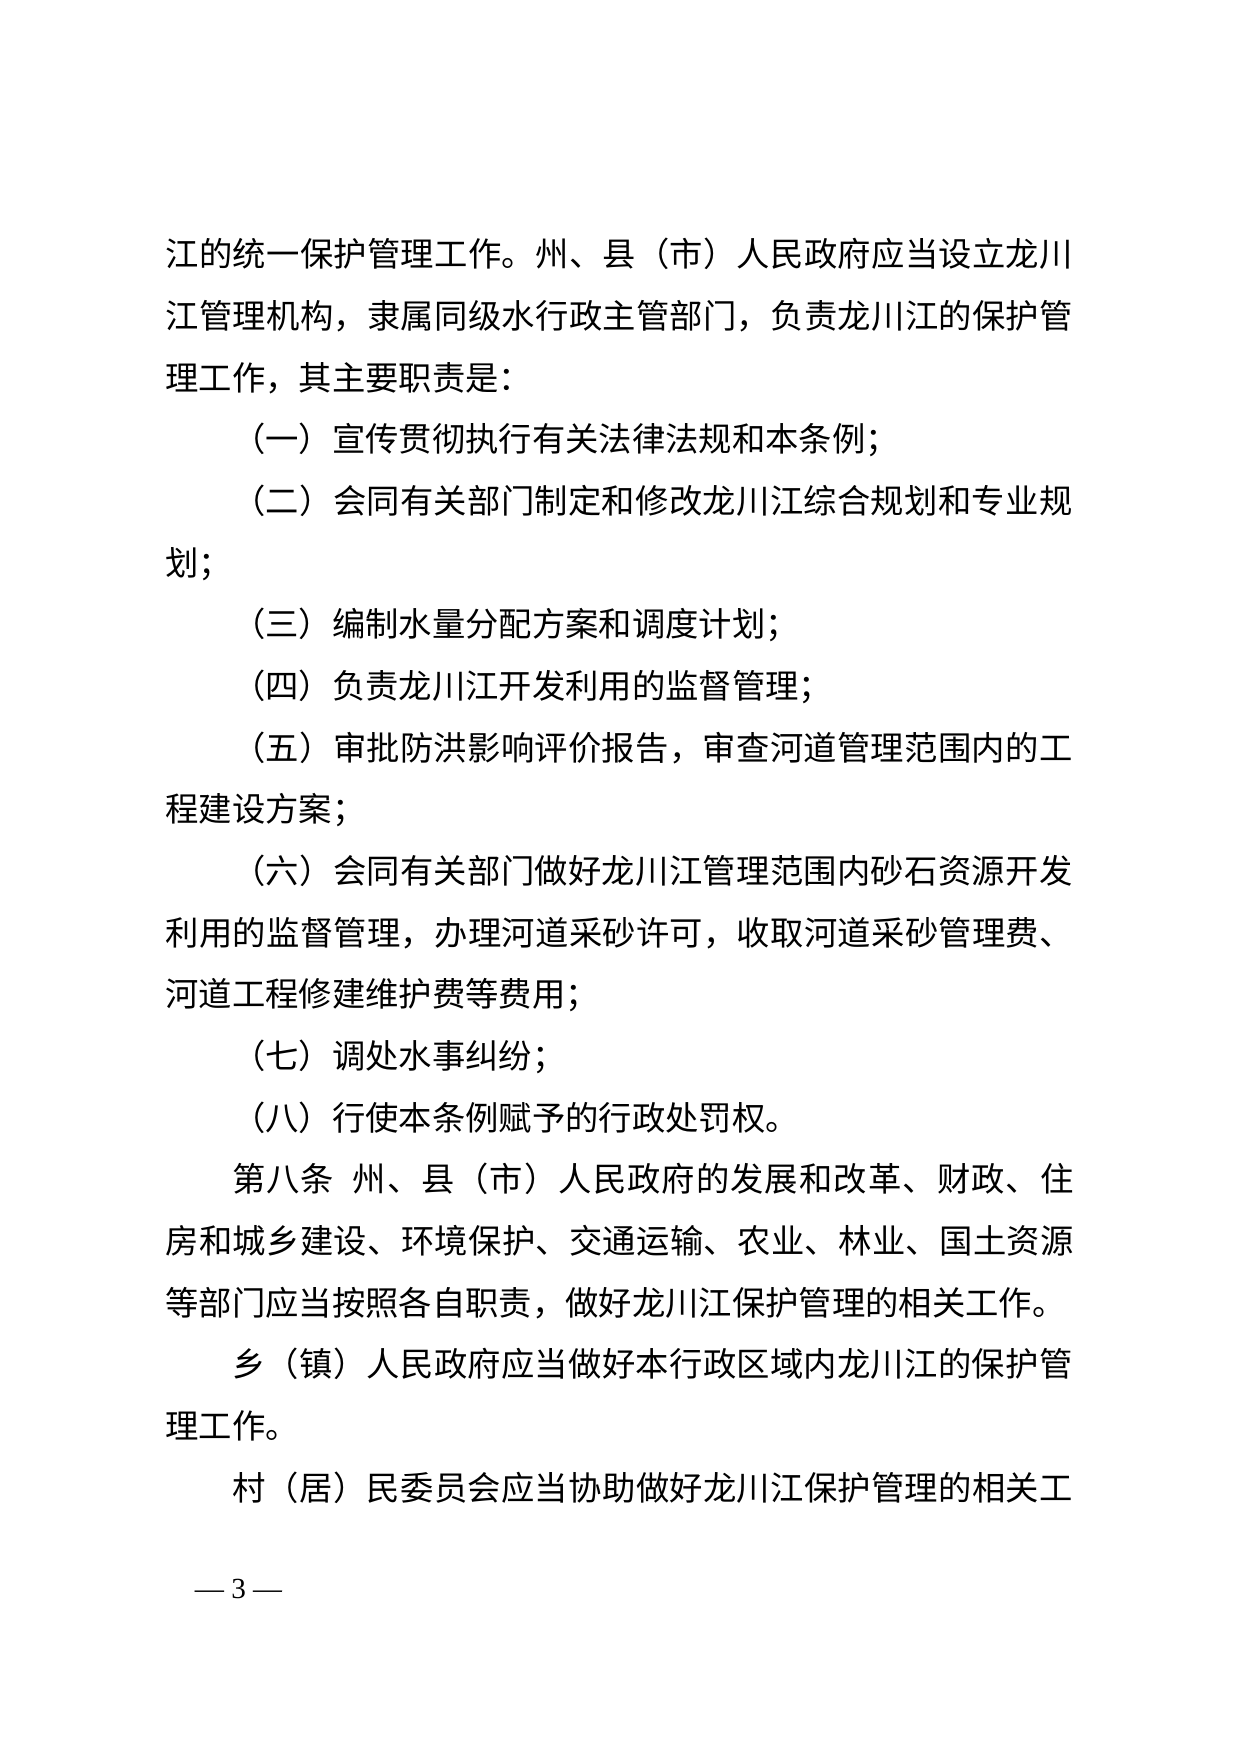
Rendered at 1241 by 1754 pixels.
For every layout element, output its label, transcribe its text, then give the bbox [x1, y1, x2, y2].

text （八）行使本条例赋予的行政处罚权。 [165, 1081, 1075, 1142]
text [165, 1451, 1075, 1512]
text （五）审批防洪影响评价报告，审查河道管理范围内的工程建设方案； [165, 711, 1075, 834]
text （六）会同有关部门做好龙川江管理范围内砂石资源开发利用的监督管理，办理河道采砂许可，收取河道采砂管理费、河道工程修建维护费等费用； [165, 834, 1075, 1019]
text （一）宣传贯彻执行有关法律法规和本条例； [165, 402, 1075, 464]
text （三）编制水量分配方案和调度计划； [165, 587, 1075, 649]
text 第八条 州、县（市）人民政府的发展和改革、财政、住房和城乡建设、环境保护、交通运输、农业、林业、国土资源等部门应当按照各自职责，做好龙川江保护管理的相关工作。 [165, 1142, 1075, 1327]
text （四）负责龙川江开发利用的监督管理； [165, 649, 1075, 711]
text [165, 217, 1075, 402]
text 乡（镇）人民政府应当做好本行政区域内龙川江的保护管理工作。 [165, 1327, 1075, 1451]
text （七）调处水事纠纷； [165, 1019, 1075, 1081]
text （二）会同有关部门制定和修改龙川江综合规划和专业规划； [165, 464, 1075, 587]
